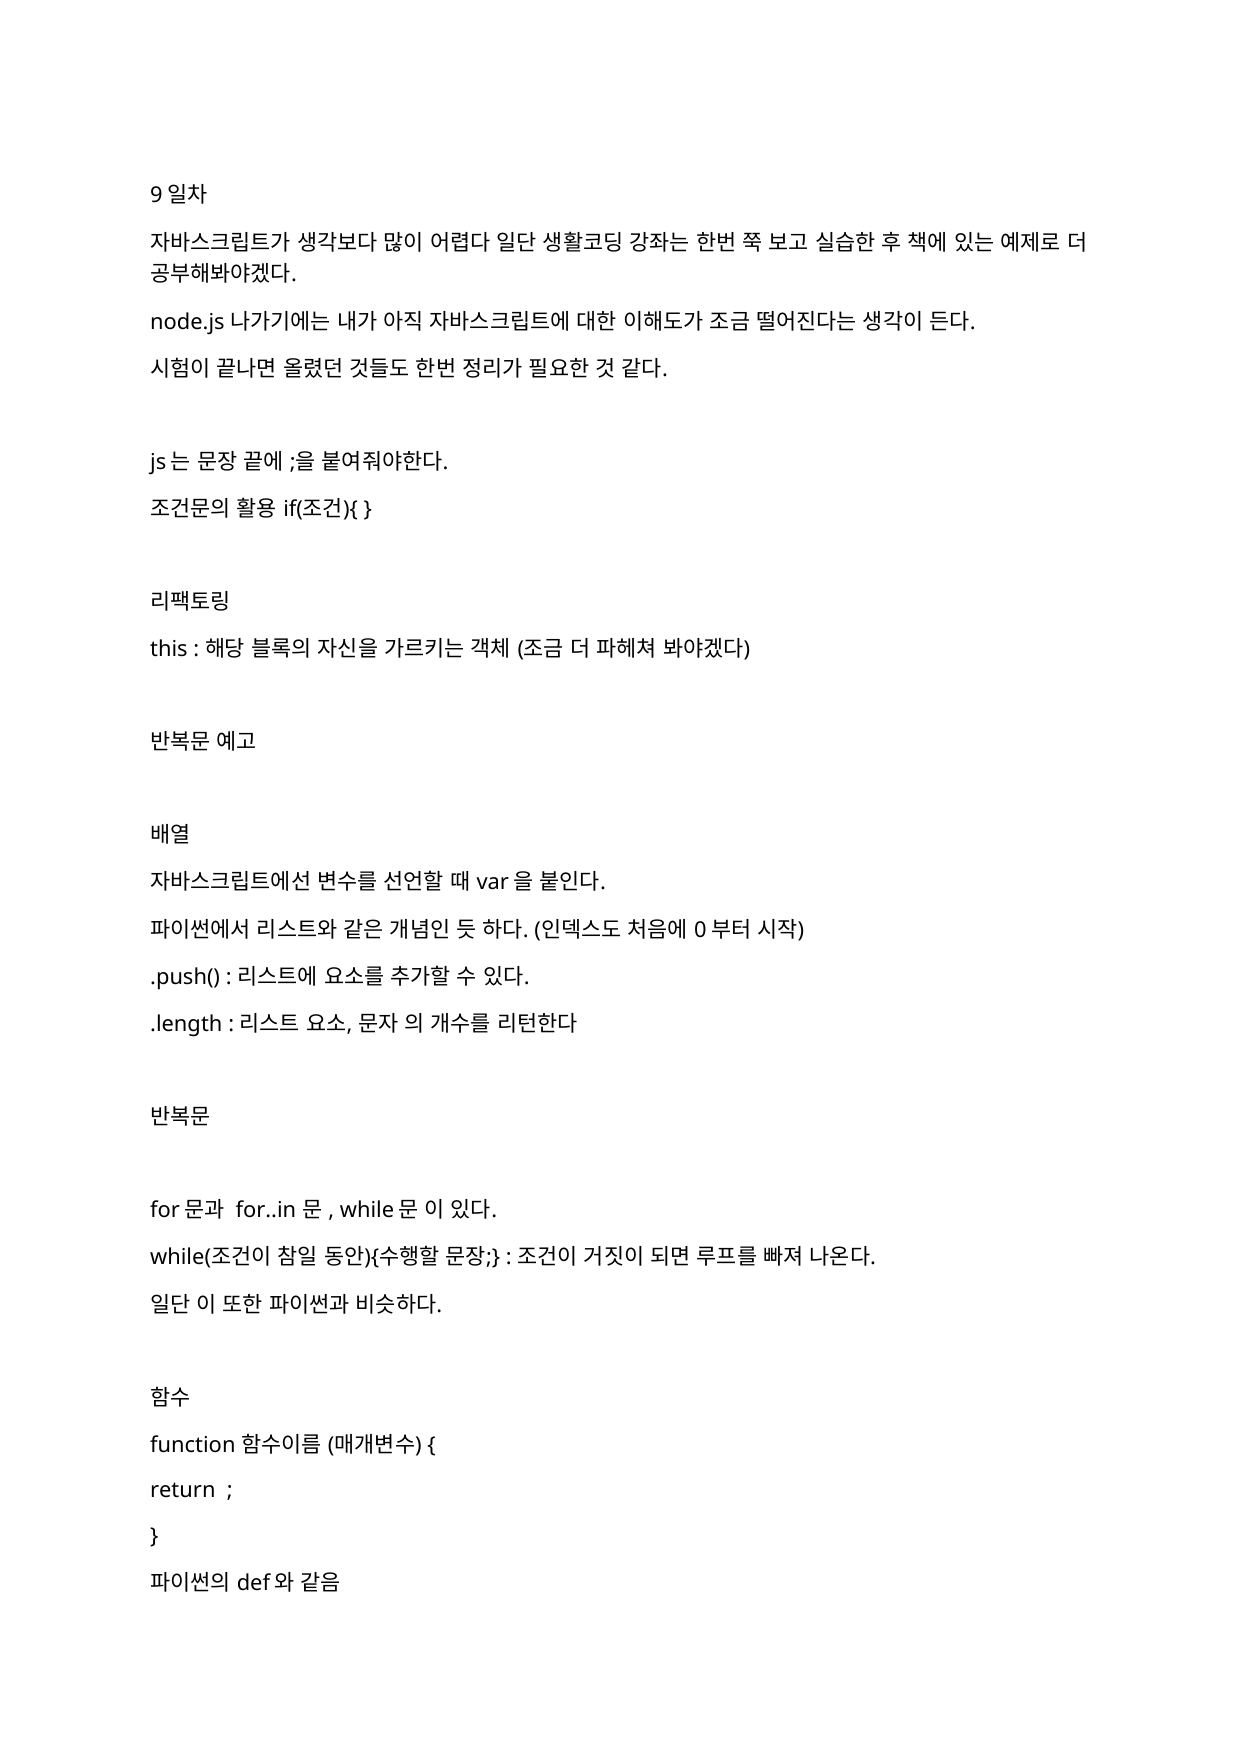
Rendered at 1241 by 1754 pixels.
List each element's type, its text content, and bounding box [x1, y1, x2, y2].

text 일단 이 또한 파이썬과 비슷하다. [150, 1287, 1090, 1318]
text 반복문 예고 [150, 724, 1090, 756]
text 반복문 [150, 1099, 1090, 1131]
text 시험이 끝나면 올렸던 것들도 한번 정리가 필요한 것 같다. [150, 351, 1090, 383]
text 자바스크립트에선 변수를 선언할 때 var을 붙인다. [150, 864, 1090, 896]
text node.js 나가기에는 내가 아직 자바스크립트에 대한 이해도가 조금 떨어진다는 생각이 든다. [150, 304, 1090, 335]
text 파이썬에서 리스트와 같은 개념인 듯 하다. (인덱스도 처음에 0부터 시작) [150, 912, 1090, 943]
text js는 문장 끝에 ;을 붙여줘야한다. [150, 444, 1090, 476]
text } [150, 1519, 1090, 1549]
text 자바스크립트가 생각보다 많이 어렵다 일단 생활코딩 강좌는 한번 쭉 보고 실습한 후 책에 있는 예제로 더 공부해봐야겠다. [150, 224, 1090, 288]
text .length : 리스트 요소, 문자 의 개수를 리턴한다 [150, 1006, 1090, 1038]
text 배열 [150, 817, 1090, 848]
text return ; [150, 1474, 1090, 1504]
text 함수 [150, 1379, 1090, 1411]
text .push() : 리스트에 요소를 추가할 수 있다. [150, 959, 1090, 991]
text this : 해당 블록의 자신을 가르키는 객체 (조금 더 파헤쳐 봐야겠다) [150, 631, 1090, 663]
text 파이썬의 def와 같음 [150, 1565, 1090, 1597]
text while(조건이 참일 동안){수행할 문장;} : 조건이 거짓이 되면 루프를 빠져 나온다. [150, 1239, 1090, 1271]
text for문과 for..in 문 , while문 이 있다. [150, 1192, 1090, 1224]
text 리팩토링 [150, 584, 1090, 616]
text 조건문의 활용 if(조건){ } [150, 491, 1090, 523]
text function 함수이름 (매개변수) { [150, 1427, 1090, 1458]
text 9일차 [150, 177, 1090, 209]
